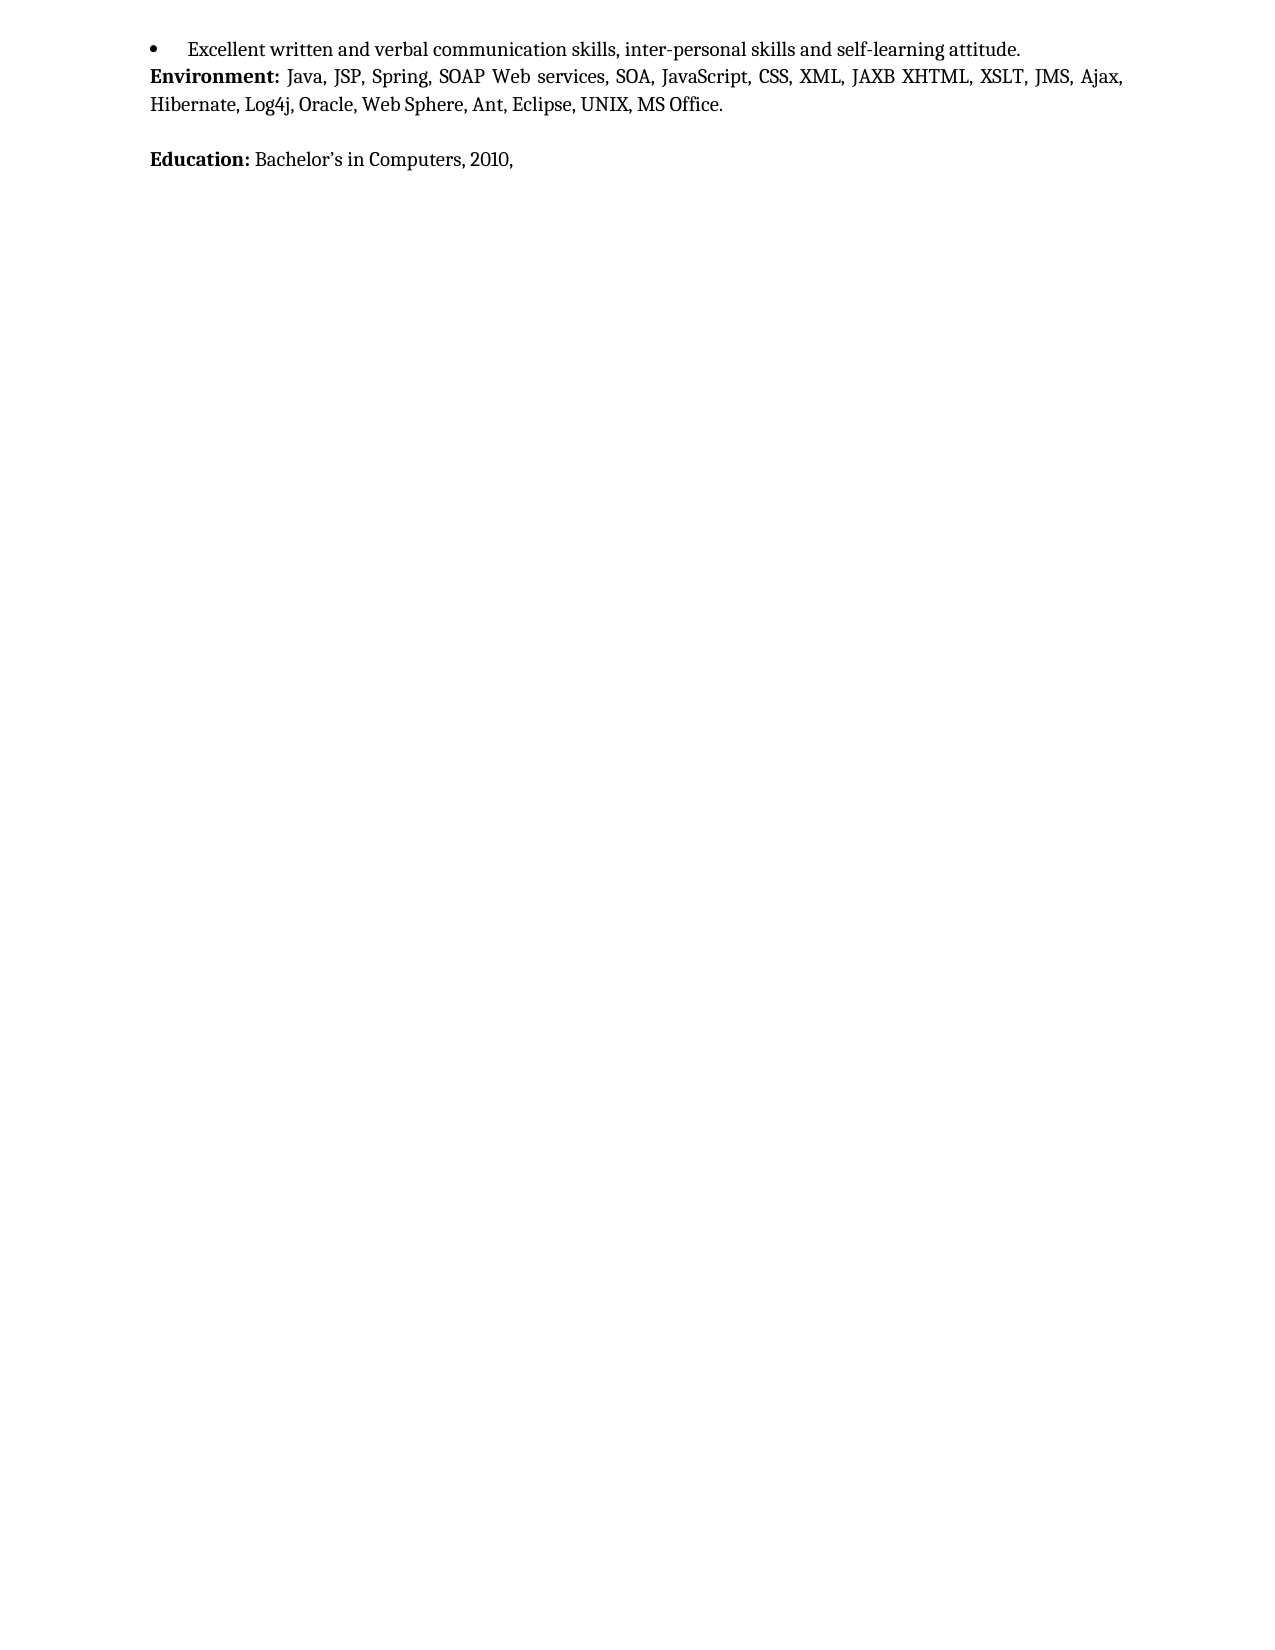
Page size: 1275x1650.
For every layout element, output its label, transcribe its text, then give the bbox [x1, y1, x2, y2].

text Environment: Java, JSP, Spring, SOAP Web services, SOA, JavaScript, CSS, XML, JAXB XHTML, XSLT, JMS, Ajax, Hibernate, Log4j, Oracle, Web Sphere, Ant, Eclipse, UNIX, MS Office. [150, 65, 1125, 116]
text Education: Bachelor’s in Computers, 2010, [150, 147, 1125, 171]
list Excellent written and verbal communication skills, inter-personal skills and self-learning attitude. [150, 37, 1125, 61]
